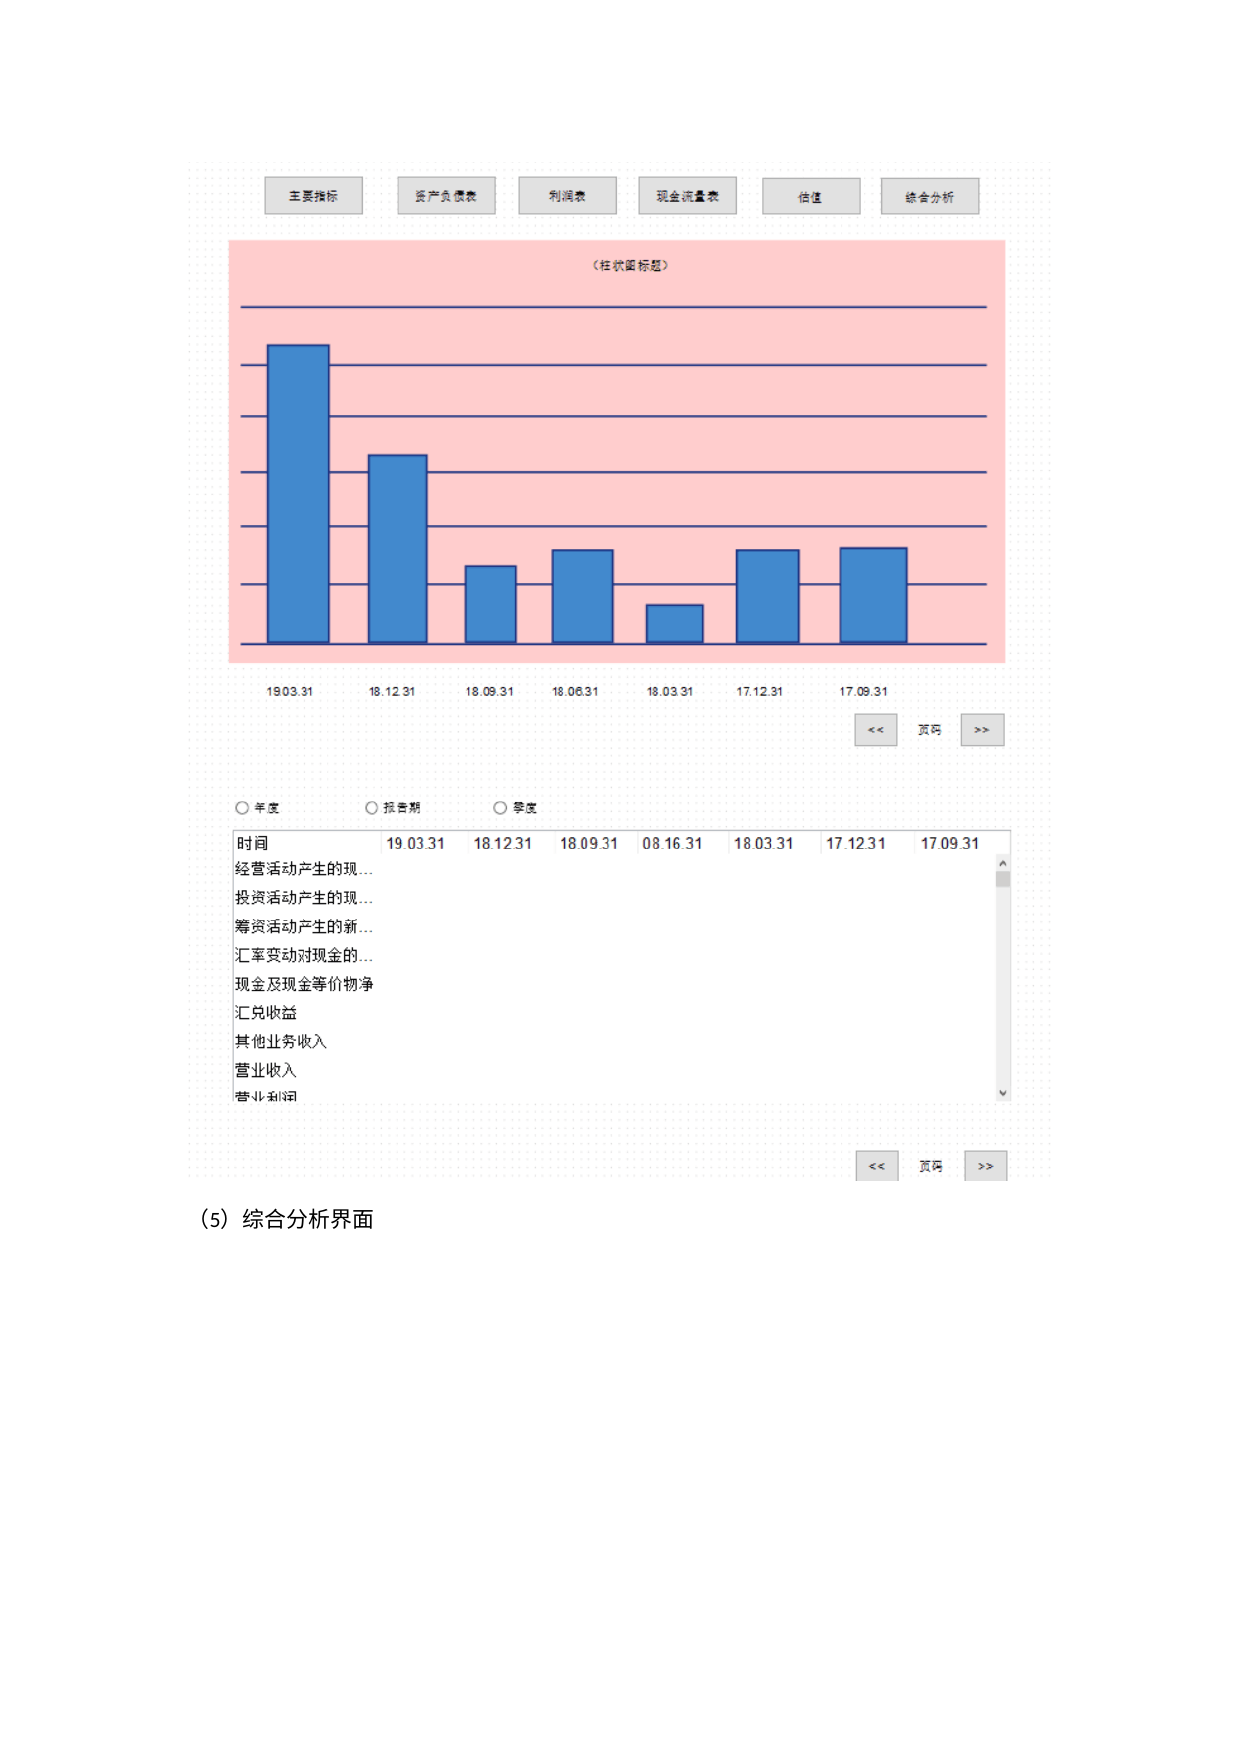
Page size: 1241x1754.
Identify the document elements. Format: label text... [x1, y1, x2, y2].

list 综合分析界面 [187, 1202, 1053, 1234]
picture [187, 162, 1052, 1181]
